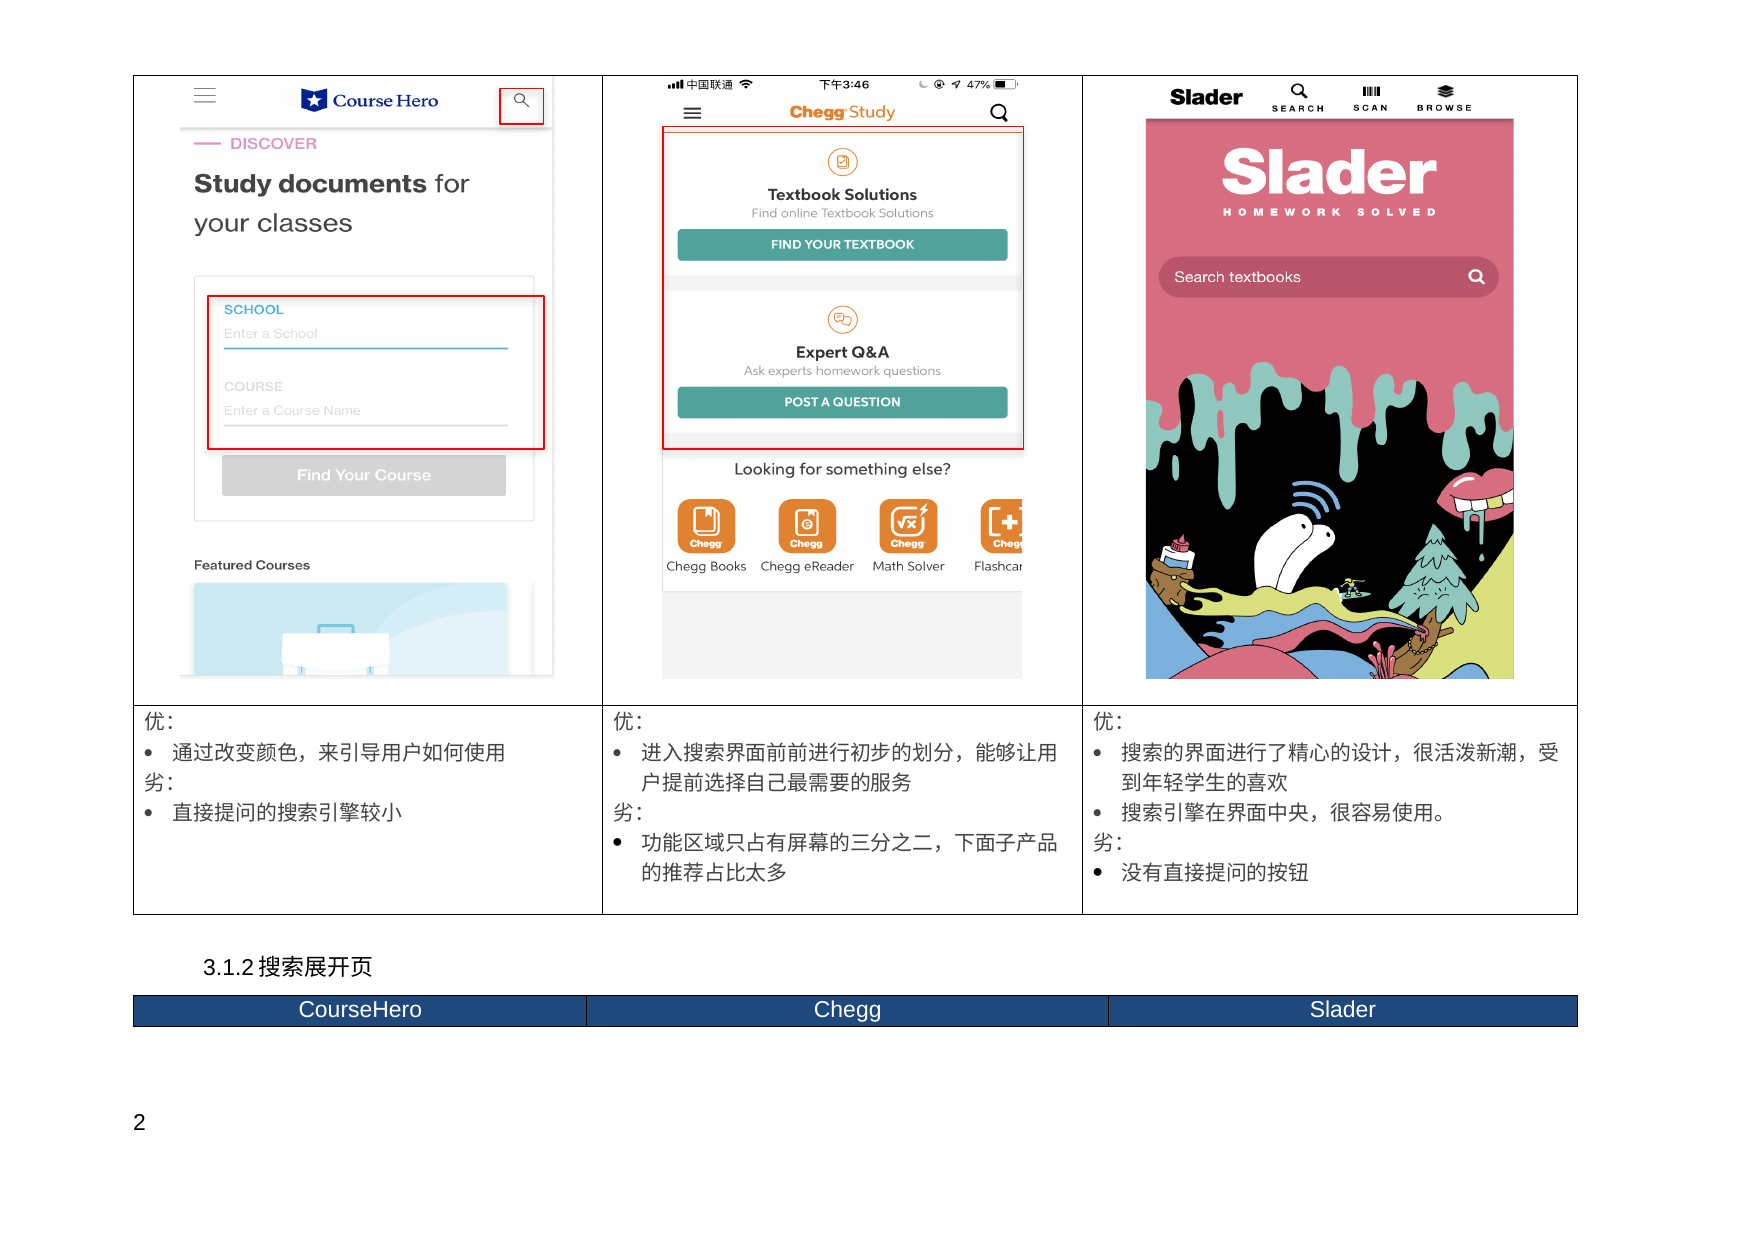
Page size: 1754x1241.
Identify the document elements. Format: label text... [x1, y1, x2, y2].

table_cell [1083, 76, 1577, 704]
subtitle 3.1.2搜索展开页 [133, 948, 1654, 982]
table_cell [603, 76, 1082, 704]
picture [664, 127, 1023, 448]
table_cell 优： 搜索的界面进行了精心的设计，很活泼新潮，受到年轻学生的喜欢 搜索引擎在界面中央，很容易使用。 劣： 没有直接提问的按钮 [1083, 706, 1577, 914]
picture [1145, 76, 1514, 679]
table_header Slader [1109, 996, 1577, 1026]
table_cell 优： 通过改变颜色，来引导用户如何使用 劣： 直接提问的搜索引擎较小 [134, 706, 602, 914]
picture [180, 76, 555, 679]
table_header CourseHero [134, 996, 586, 1026]
table_header Chegg [587, 996, 1108, 1026]
picture [662, 450, 1023, 679]
table_cell [134, 76, 602, 704]
table_cell 优： 进入搜索界面前前进行初步的划分，能够让用户提前选择自己最需要的服务 劣： 功能区域只占有屏幕的三分之二，下面子产品的推荐占比太多 [603, 706, 1082, 914]
picture [662, 76, 1023, 126]
